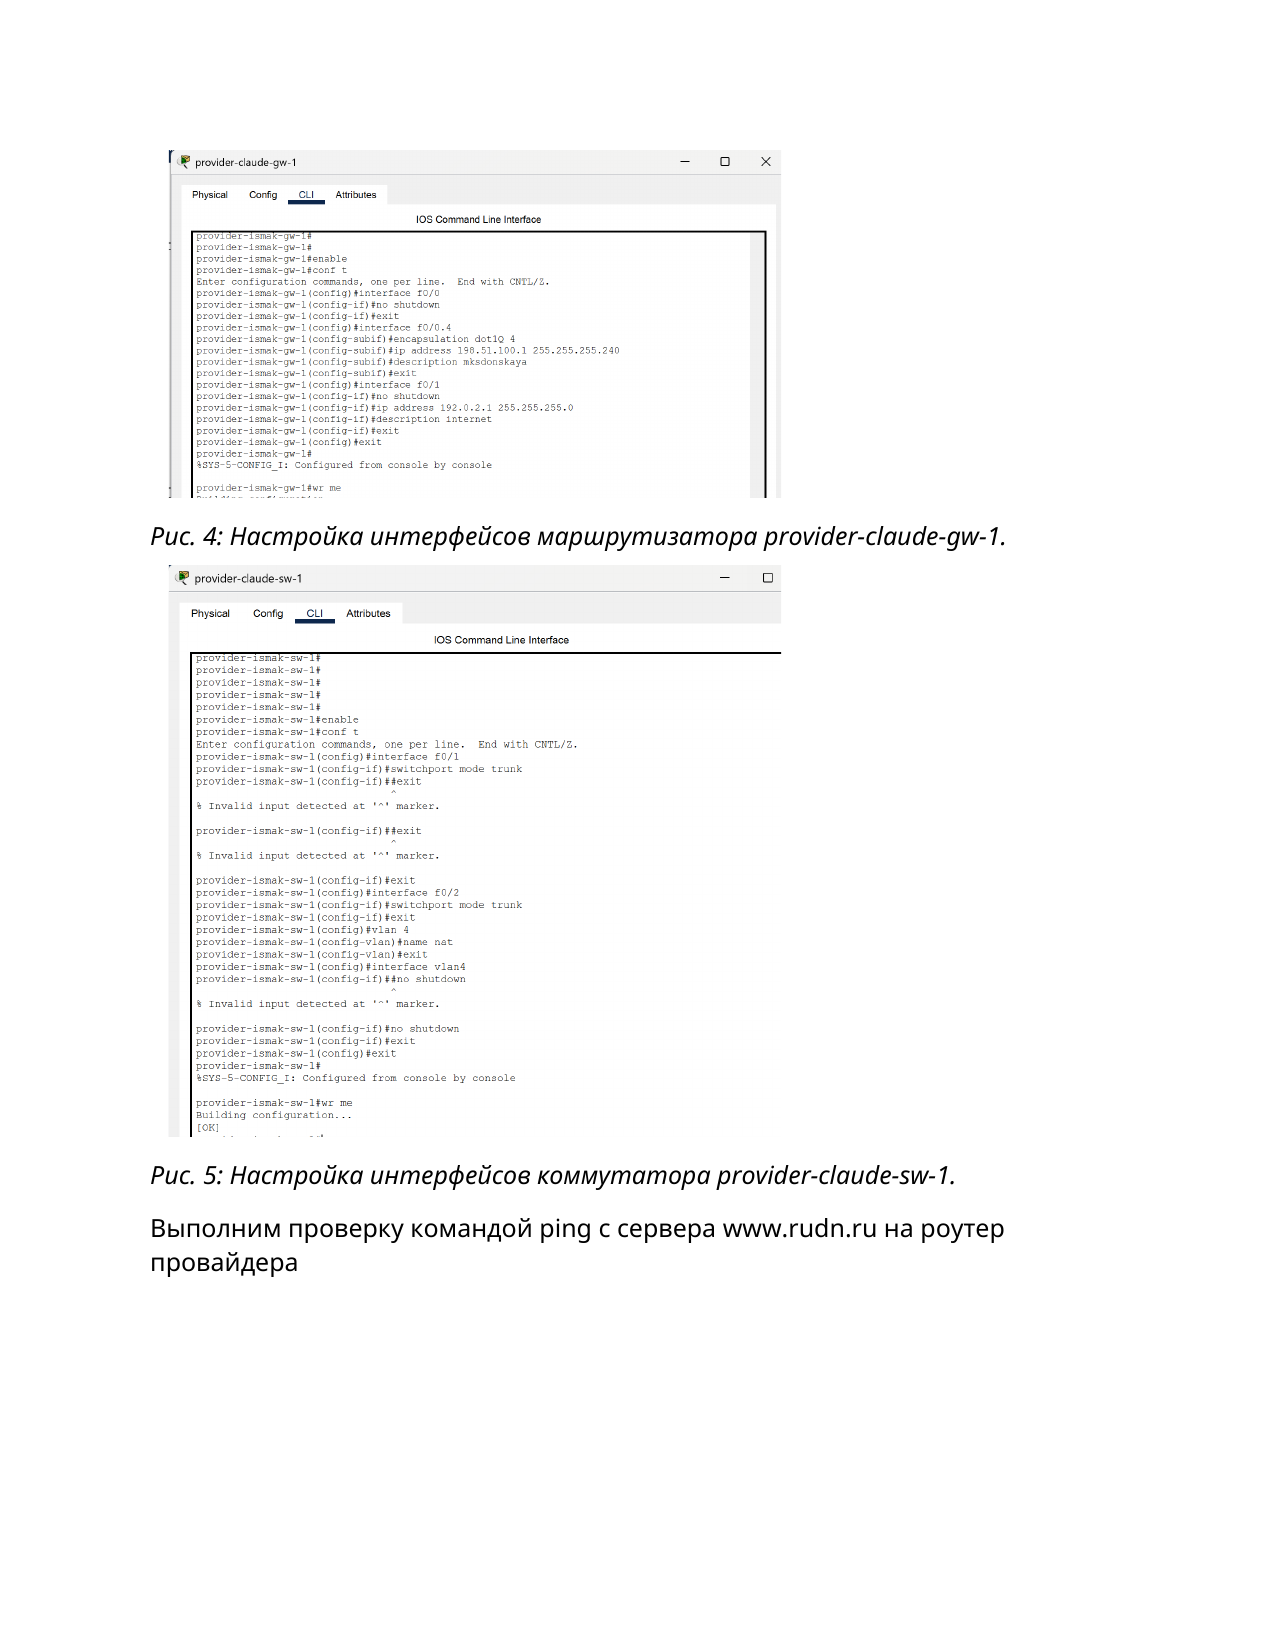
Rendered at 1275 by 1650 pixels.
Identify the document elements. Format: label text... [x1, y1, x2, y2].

text Выполним проверку командой ping с сервера www.rudn.ru на роутер провайдера [150, 1211, 1125, 1279]
picture [168, 565, 782, 1137]
text Рис. 4: Настройка интерфейсов маршрутизатора provider-claude-gw-1. [150, 518, 1125, 552]
picture [168, 150, 782, 498]
text Рис. 5: Настройка интерфейсов коммутатора provider-claude-sw-1. [150, 1158, 1125, 1192]
